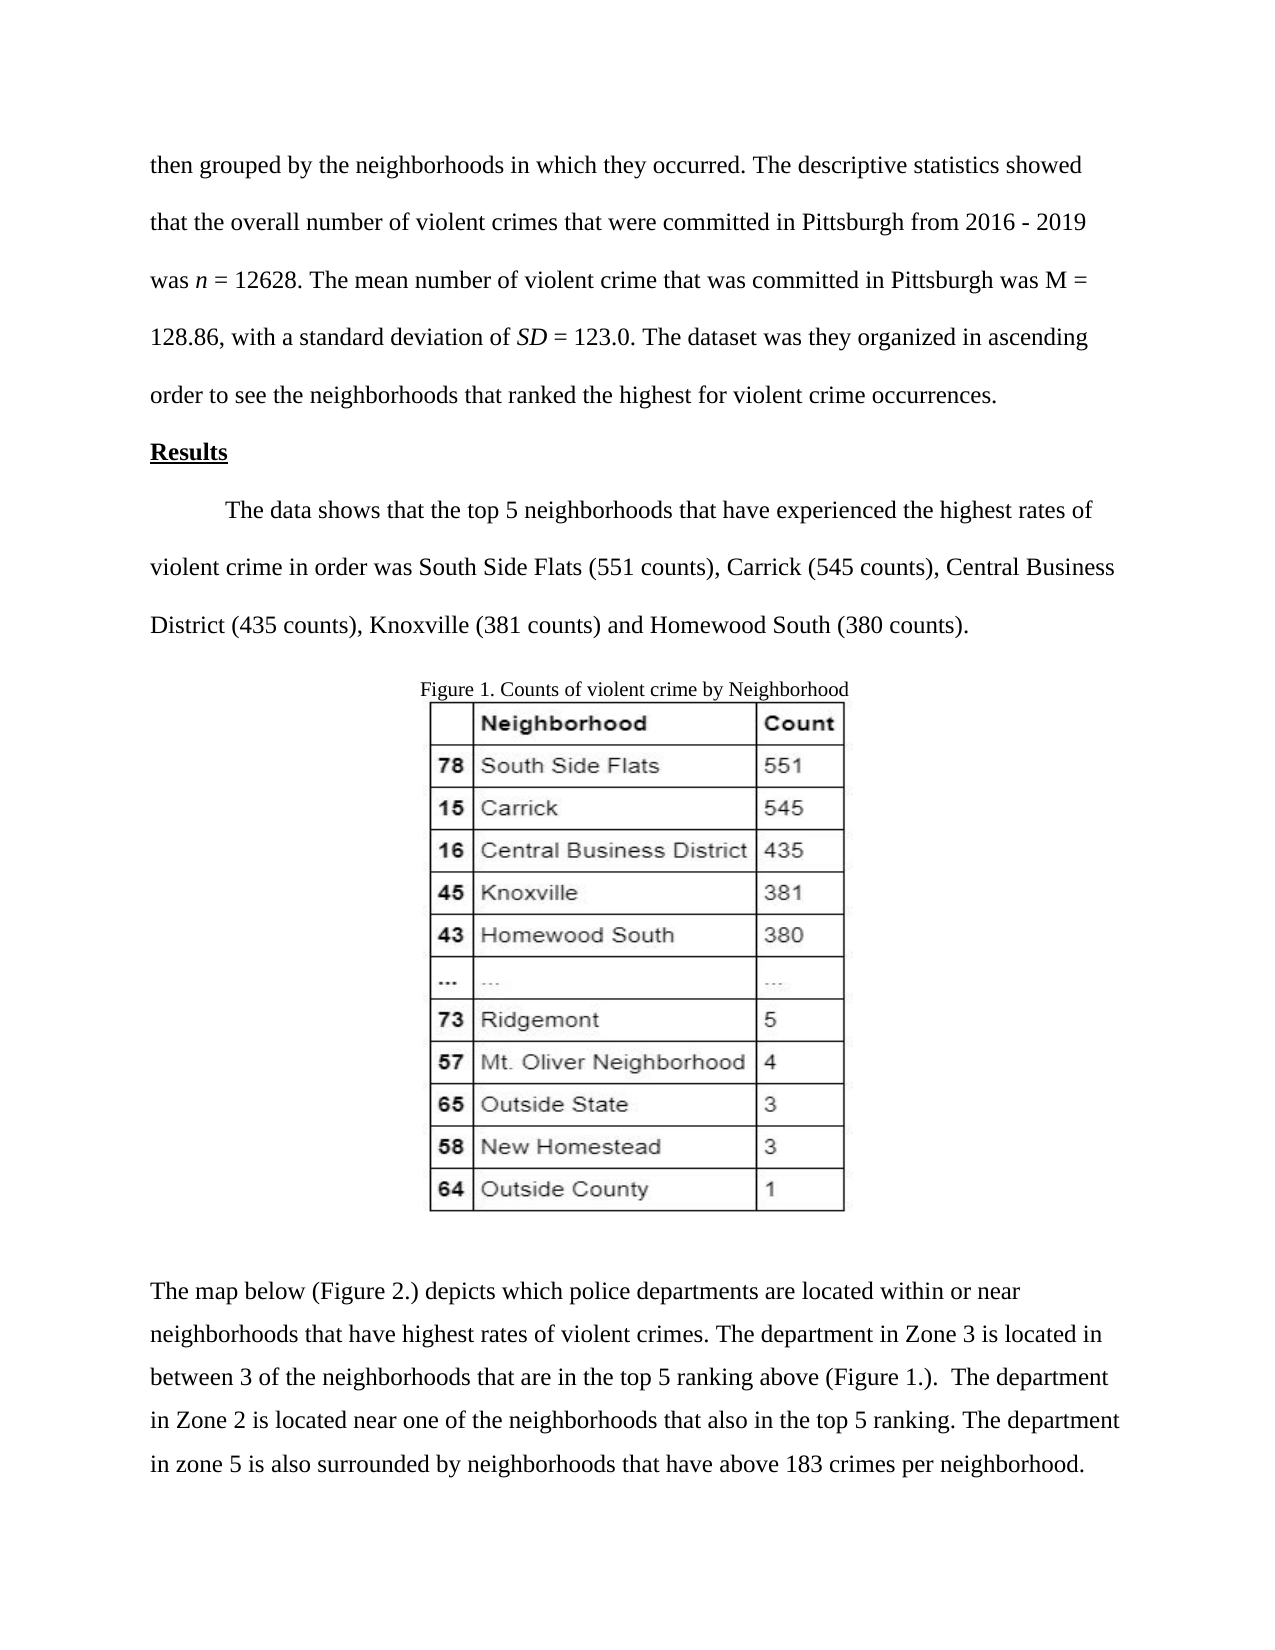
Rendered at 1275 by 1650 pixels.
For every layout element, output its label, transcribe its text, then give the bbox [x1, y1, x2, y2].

picture [422, 698, 853, 1217]
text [150, 150, 1125, 409]
text The data shows that the top 5 neighborhoods that have experienced the highest rates of violent crime in order was South Side Flats (551 counts), Carrick (545 counts), Central Business District (435 counts), Knoxville (381 counts) and Homewood South (380 counts). [150, 495, 1125, 639]
text The map below (Figure 2.) depicts which police departments are located within or near neighborhoods that have highest rates of violent crimes. The department in Zone 3 is located in between 3 of the neighborhoods that are in the top 5 ranking above (Figure 1.). The department in Zone 2 is located near one of the neighborhoods that also in the top 5 ranking. The department in zone 5 is also surrounded by neighborhoods that have above 183 crimes per neighborhood. [150, 1276, 1125, 1477]
text Results [150, 437, 1125, 466]
